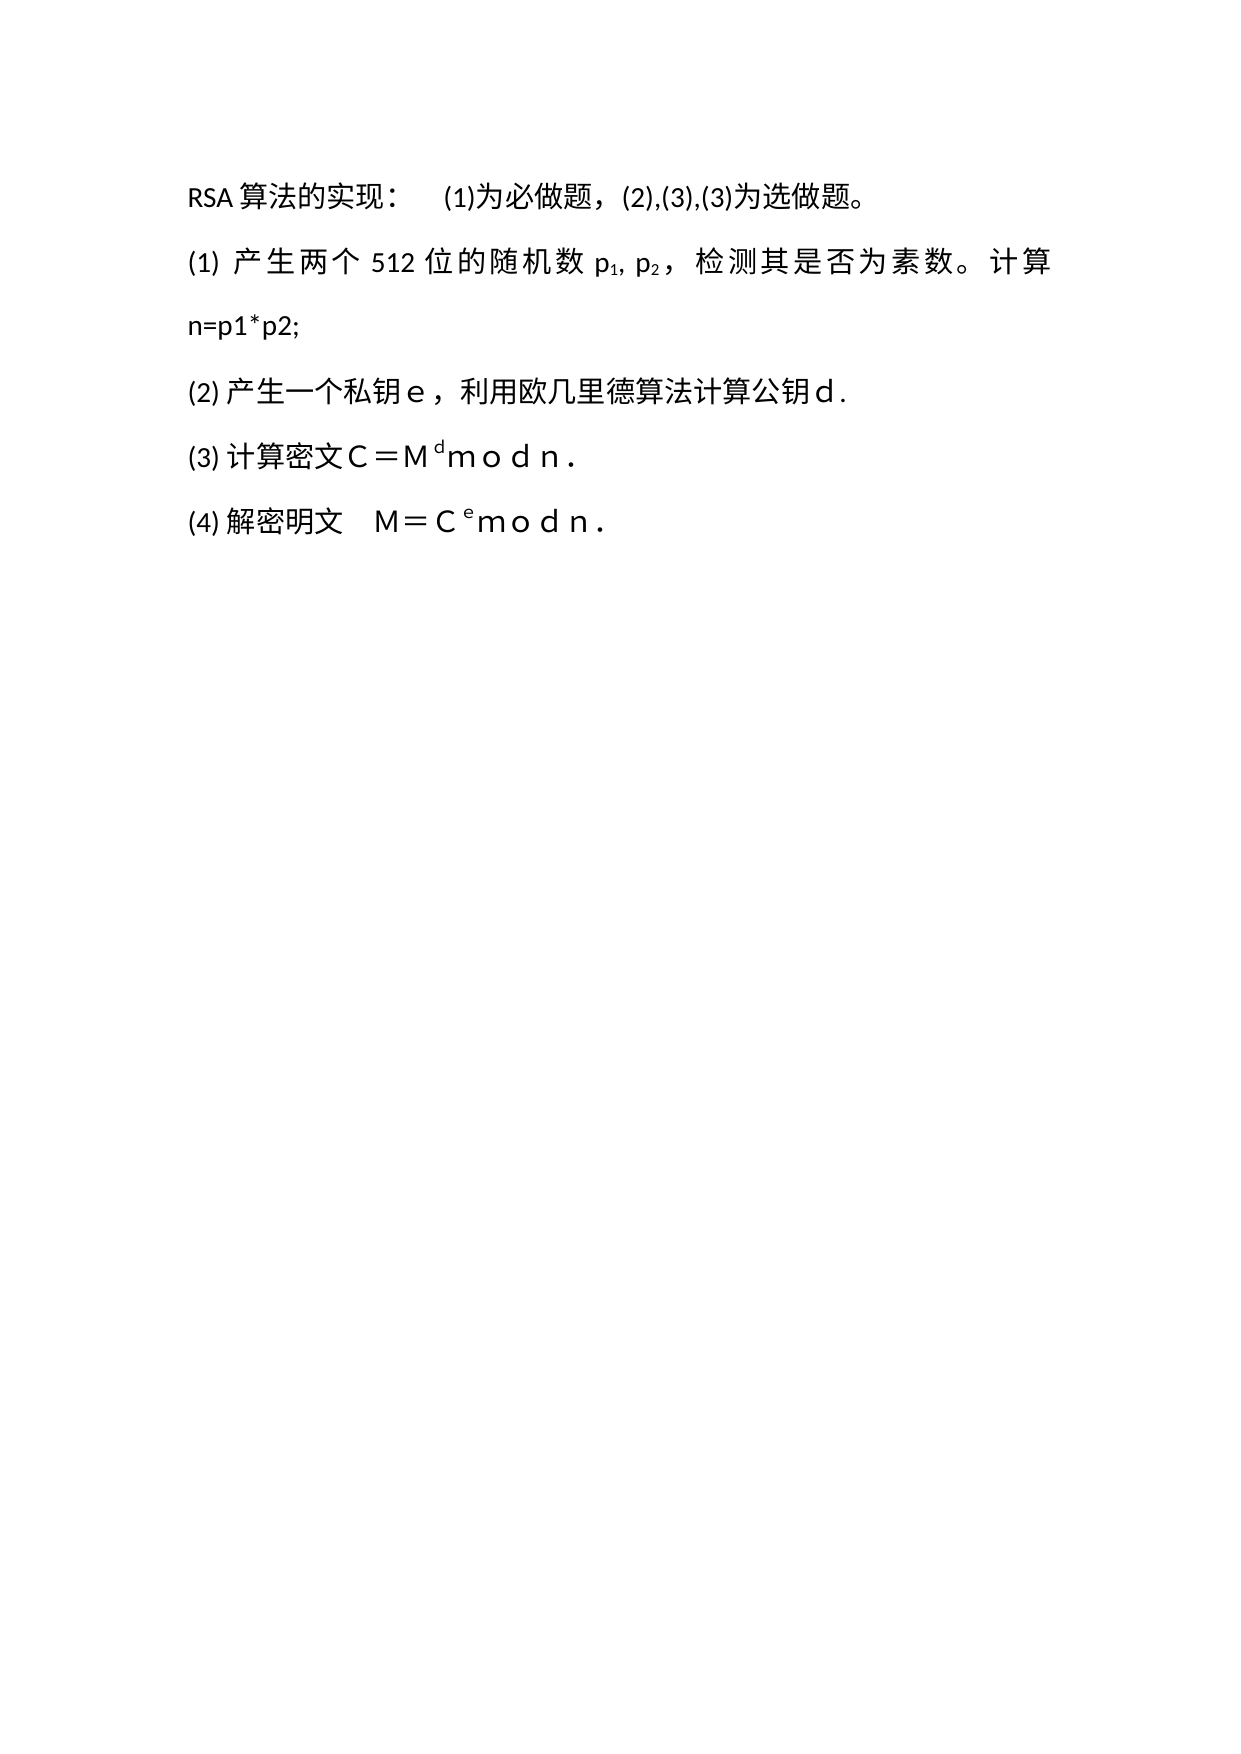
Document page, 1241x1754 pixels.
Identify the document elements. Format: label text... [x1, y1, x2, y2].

text (1) 产生两个512位的随机数p1, p2，检测其是否为素数。计算n=p1*p2; [187, 227, 1053, 357]
text (3) 计算密文Ｃ＝Ｍｄｍｏｄｎ． [187, 422, 1053, 487]
text RSA算法的实现： (1)为必做题，(2),(3),(3)为选做题。 [187, 162, 1053, 227]
text (4) 解密明文 Ｍ＝Ｃｅｍｏｄｎ． [187, 487, 1053, 552]
text (2) 产生一个私钥ｅ，利用欧几里德算法计算公钥ｄ. [187, 357, 1053, 422]
